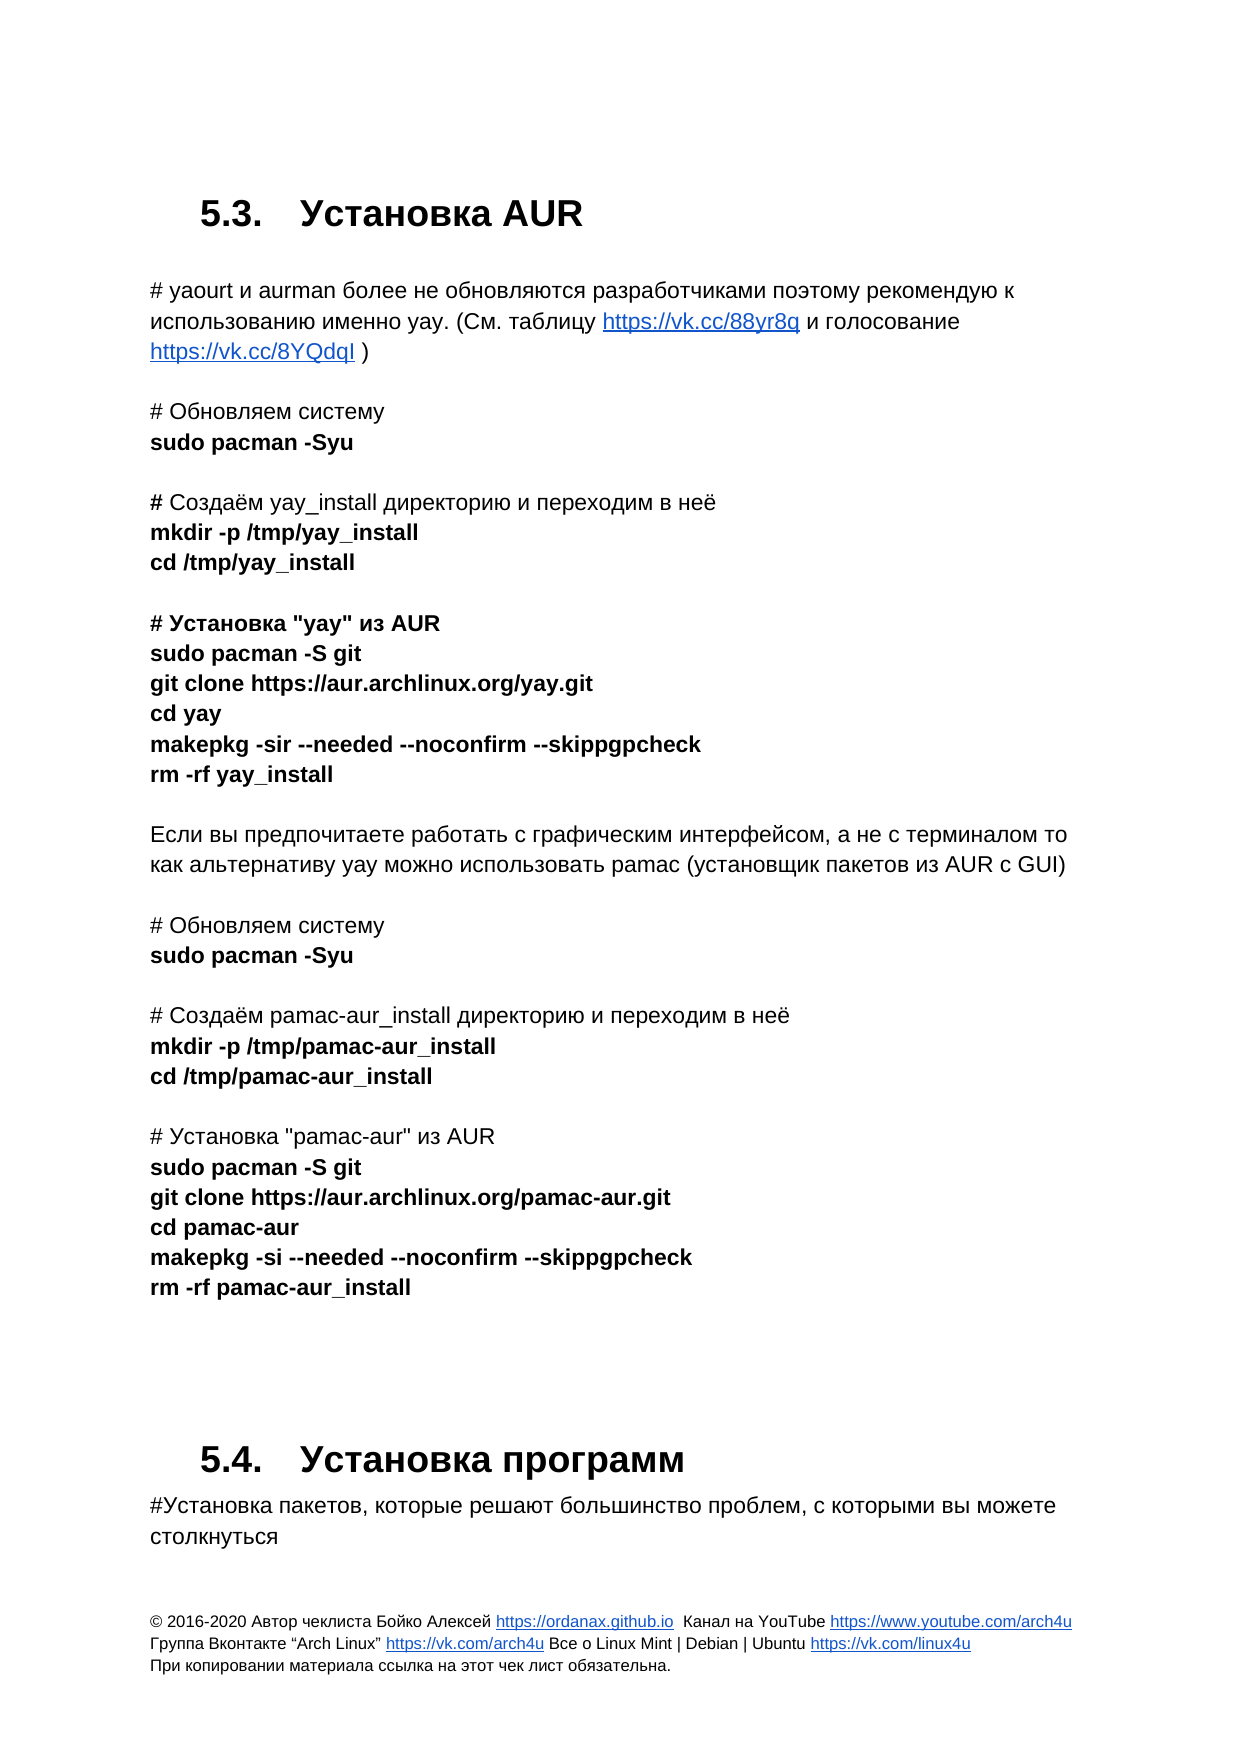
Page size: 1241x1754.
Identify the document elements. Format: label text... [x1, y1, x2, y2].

text Если вы предпочитаете работать с графическим интерфейсом, а не с терминалом то как альтернативу yay можно использовать pamac (установщик пакетов из AUR c GUI) [150, 821, 1090, 878]
text sudo pacman -S git [150, 1153, 1090, 1180]
text mkdir -p /tmp/pamac-aur_install [150, 1033, 1090, 1059]
text # Установка "yay" из AUR [150, 610, 1090, 636]
text cd /tmp/pamac-aur_install [150, 1063, 1090, 1089]
text sudo pacman -Syu [150, 428, 1090, 455]
text # Обновляем систему [150, 912, 1090, 938]
subtitle Установка AUR [262, 192, 1090, 235]
text cd pamac-aur [150, 1214, 1090, 1240]
text # Создаём pamac-aur_install директорию и переходим в неё [150, 1002, 1090, 1029]
text rm -rf yay_install [150, 761, 1090, 787]
text cd /tmp/yay_install [150, 549, 1090, 576]
text cd yay [150, 700, 1090, 727]
text # Установка "pamac-aur" из AUR [150, 1123, 1090, 1150]
text makepkg -sir --needed --noconfirm --skippgpcheck [150, 731, 1090, 757]
text sudo pacman -Syu [150, 942, 1090, 968]
text mkdir -p /tmp/yay_install [150, 519, 1090, 546]
text sudo pacman -S git [150, 640, 1090, 666]
text #Установка пакетов, которые решают большинство проблем, с которыми вы можете столкнуться [150, 1492, 1090, 1549]
text rm -rf pamac-aur_install [150, 1274, 1090, 1301]
subtitle Установка программ [262, 1437, 1090, 1480]
text git clone https://aur.archlinux.org/pamac-aur.git [150, 1184, 1090, 1210]
text git clone https://aur.archlinux.org/yay.git [150, 670, 1090, 697]
text # yaourt и aurman более не обновляются разработчиками поэтому рекомендую к использованию именно yay. (См. таблицу https://vk.cc/88yr8q и голосование https://vk.cc/8YQdqI ) [150, 277, 1090, 364]
text # Создаём yay_install директорию и переходим в неё [150, 489, 1090, 515]
text # Обновляем систему [150, 398, 1090, 425]
text makepkg -si --needed --noconfirm --skippgpcheck [150, 1244, 1090, 1271]
